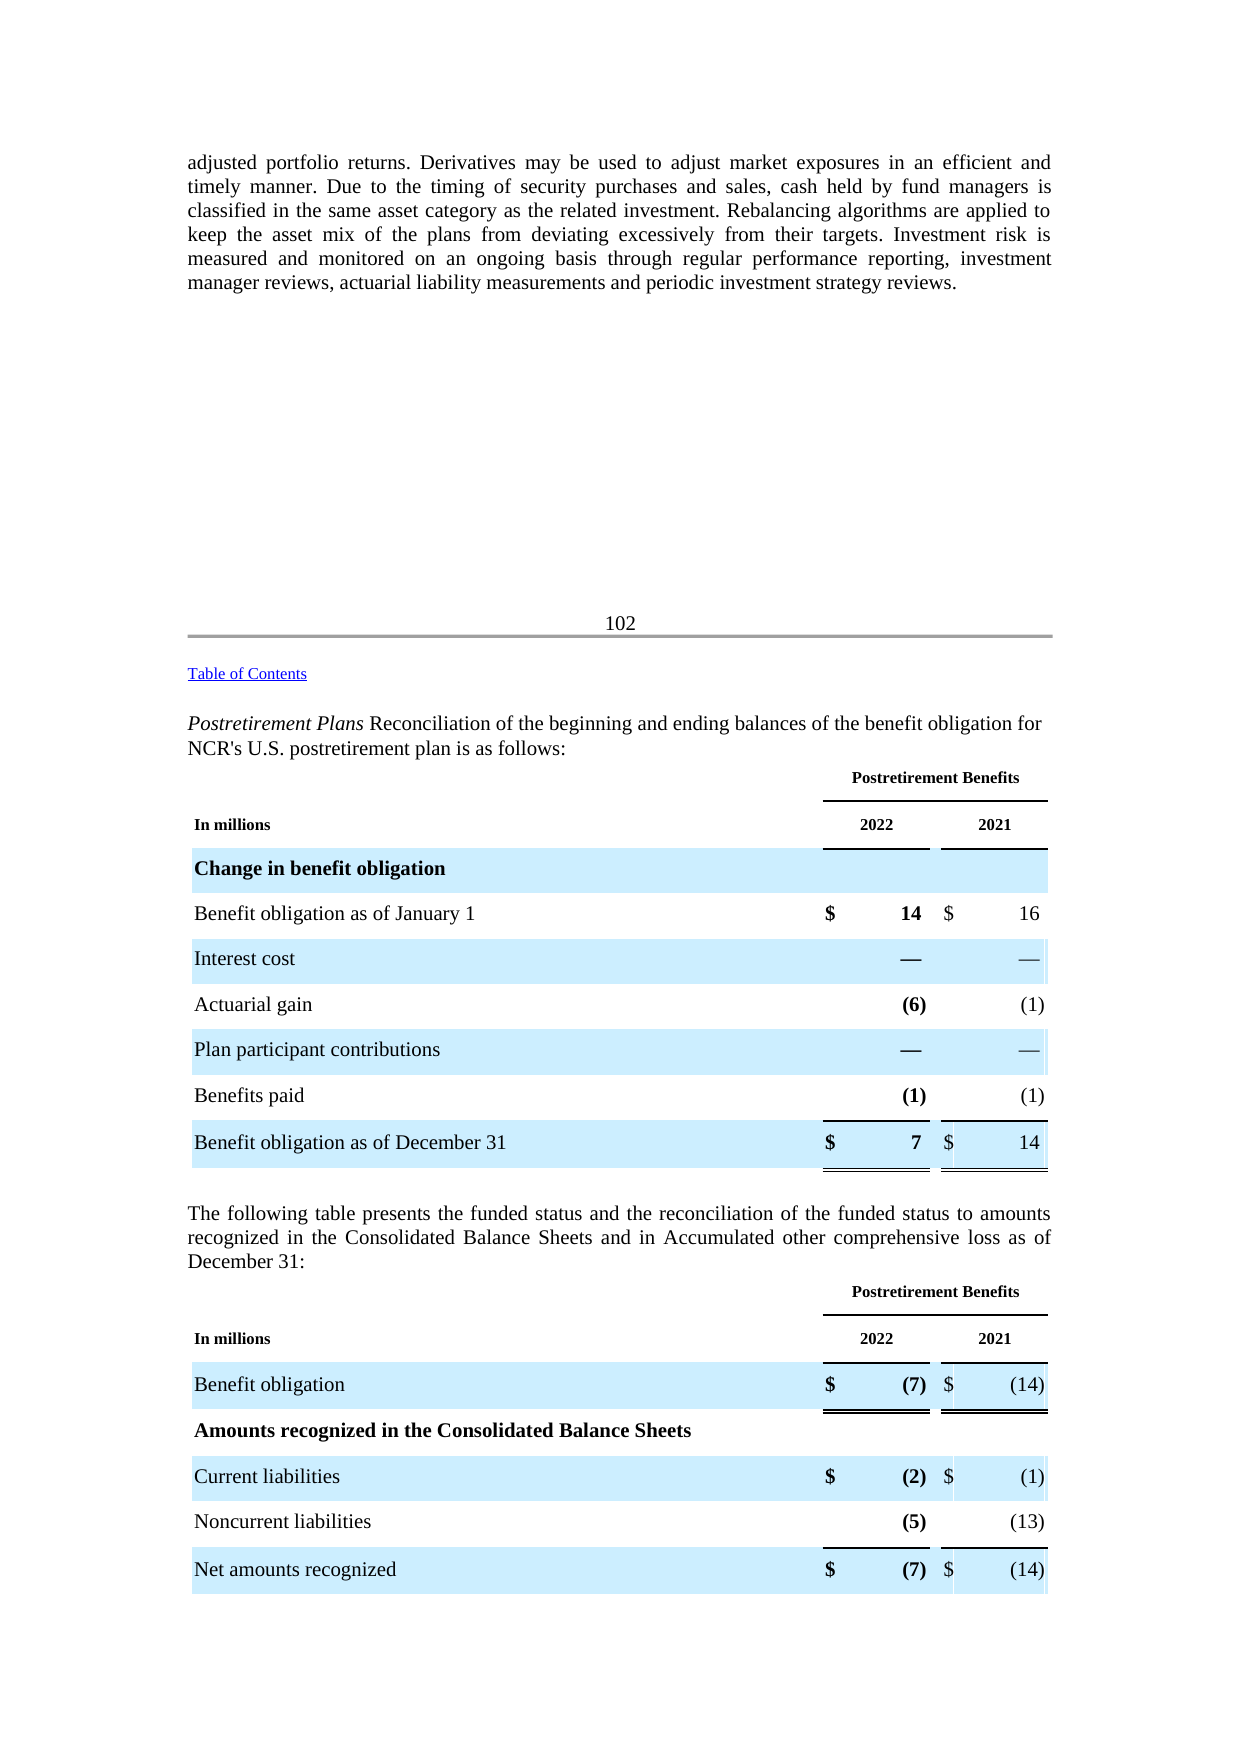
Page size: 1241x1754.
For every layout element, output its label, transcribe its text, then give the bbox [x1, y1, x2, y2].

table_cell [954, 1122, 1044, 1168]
text Postretirement Plans Reconciliation of the beginning and ending balances of the benefit obligation for NCR's U.S. postretirement plan is as follows: [187, 711, 1053, 759]
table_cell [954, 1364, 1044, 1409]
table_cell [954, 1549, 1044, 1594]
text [187, 150, 1053, 294]
text The following table presents the funded status and the reconciliation of the funded status to amounts recognized in the Consolidated Balance Sheets and in Accumulated other comprehensive loss as of December 31: [187, 1201, 1053, 1273]
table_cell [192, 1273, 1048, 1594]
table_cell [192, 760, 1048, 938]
text Table of Contents [187, 663, 1053, 683]
text 102 [187, 611, 1053, 634]
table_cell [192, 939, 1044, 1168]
